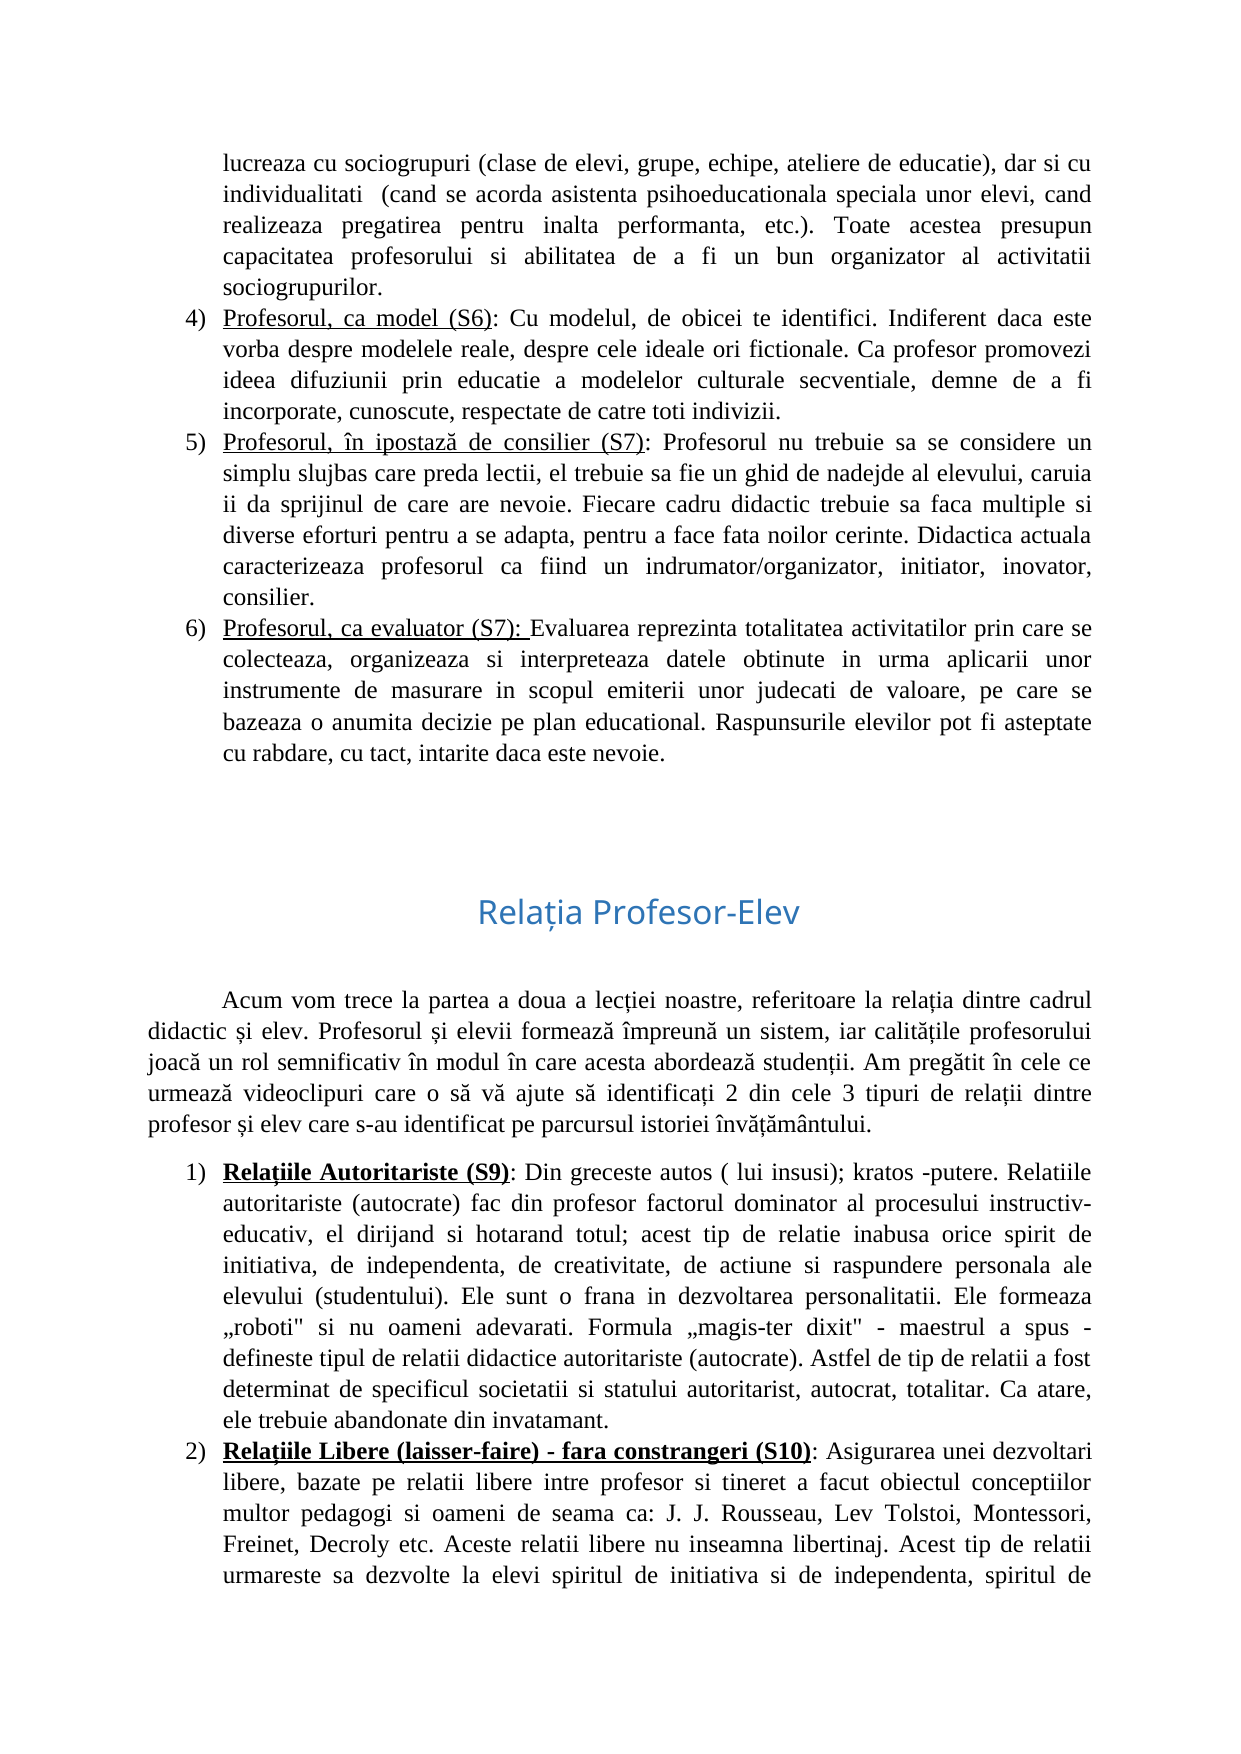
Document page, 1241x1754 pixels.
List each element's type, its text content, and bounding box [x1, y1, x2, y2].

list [185, 1436, 1093, 1589]
list Profesorul, în ipostază de consilier (S7): Profesorul nu trebuie sa se considere un simplu slujbas care preda lectii, el trebuie sa fie un ghid de nadejde al elevului, caruia ii da sprijinul de care are nevoie. Fiecare cadru didactic trebuie sa faca multiple si diverse eforturi pentru a se adapta, pentru a face fata noilor cerinte. Didactica actuala caracterizeaza profesorul ca fiind un indrumator/organizator, initiator, inovator, consilier. [185, 427, 1093, 611]
list Profesorul, ca model (S6): Cu modelul, de obicei te identifici. Indiferent daca este vorba despre modelele reale, despre cele ideale ori fictionale. Ca profesor promovezi ideea difuziunii prin educatie a modelelor culturale secventiale, demne de a fi incorporate, cunoscute, respectate de catre toti indivizii. [185, 303, 1093, 425]
text Acum vom trece la partea a doua a lecției noastre, referitoare la relația dintre cadrul didactic și elev. Profesorul și elevii formează împreună un sistem, iar calitățile profesorului joacă un rol semnificativ în modul în care acesta abordează studenții. Am pregătit în cele ce urmează videoclipuri care o să vă ajute să identificați 2 din cele 3 tipuri de relații dintre profesor și elev care s-au identificat pe parcursul istoriei învățământului. [148, 985, 1093, 1138]
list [185, 148, 1093, 301]
list Relațiile Autoritariste (S9): Din greceste autos ( lui insusi); kratos -putere. Relatiile autoritariste (autocrate) fac din profesor factorul dominator al procesului instructiv-educativ, el dirijand si hotarand totul; acest tip de relatie inabusa orice spirit de initiativa, de independenta, de creativitate, de actiune si raspundere personala ale elevului (studentului). Ele sunt o frana in dezvoltarea personalitatii. Ele formeaza „roboti" si nu oameni adevarati. Formula „magis-ter dixit" - maestrul a spus - defineste tipul de relatii didactice autoritariste (autocrate). Astfel de tip de relatii a fost determinat de specificul societatii si statului autoritarist, autocrat, totalitar. Ca atare, ele trebuie abandonate din invatamant. [185, 1157, 1093, 1434]
list Profesorul, ca evaluator (S7): Evaluarea reprezinta totalitatea activitatilor prin care se colecteaza, organizeaza si interpreteaza datele obtinute in urma aplicarii unor instrumente de masurare in scopul emiterii unor judecati de valoare, pe care se bazeaza o anumita decizie pe plan educational. Raspunsurile elevilor pot fi asteptate cu rabdare, cu tact, intarite daca este nevoie. [185, 613, 1093, 766]
subtitle Relația Profesor-Elev [369, 889, 1093, 934]
